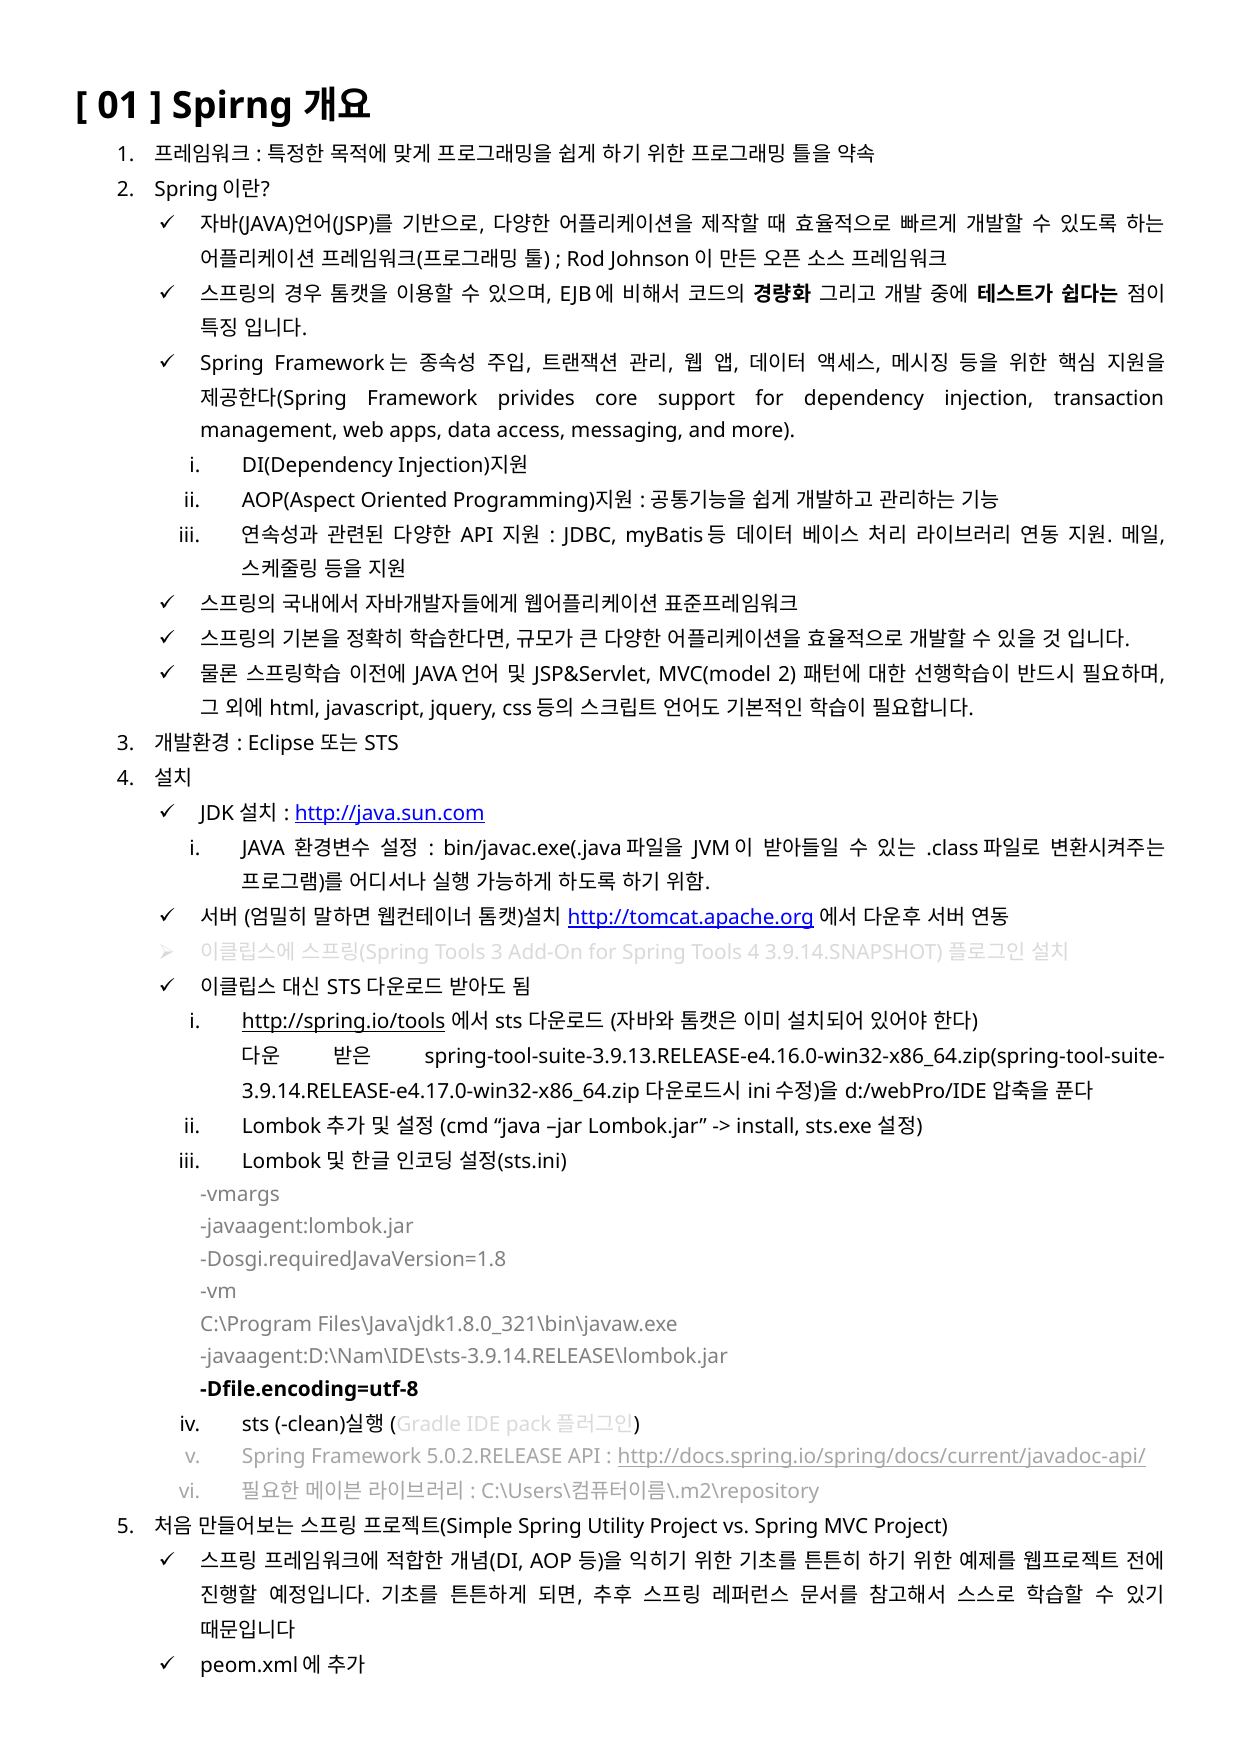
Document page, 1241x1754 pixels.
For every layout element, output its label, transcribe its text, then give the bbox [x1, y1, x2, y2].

list 이클립스 대신 STS 다운로드 받아도 됨 [158, 970, 1165, 1000]
text -Dfile.encoding=utf-8 [200, 1374, 1165, 1403]
list 필요한 메이븐 라이브러리 : C:\Users\컴퓨터이름\.m2\repository [200, 1474, 1165, 1504]
list peom.xml에 추가 [158, 1648, 1165, 1678]
list 다운 받은 spring-tool-suite-3.9.13.RELEASE-e4.16.0-win32-x86_64.zip(spring-tool-suite-3.9.14.RELEASE-e4.17.0-win32-x86_64.zip 다운로드시 ini수정)을 d:/webPro/IDE 압축을 푼다 [242, 1039, 1165, 1104]
list 개발환경 : Eclipse 또는 STS [117, 726, 1165, 757]
list 스프링의 국내에서 자바개발자들에게 웹어플리케이션 표준프레임워크 [158, 587, 1165, 617]
text -javaagent:lombok.jar [200, 1211, 1165, 1240]
list 스프링 프레임워크에 적합한 개념(DI, AOP 등)을 익히기 위한 기초를 튼튼히 하기 위한 예제를 웹프로젝트 전에 진행할 예정입니다. 기초를 튼튼하게 되면, 추후 스프링 레퍼런스 문서를 참고해서 스스로 학습할 수 있기 때문입니다 [158, 1544, 1165, 1644]
list 이클립스에 스프링(Spring Tools 3 Add-On for Spring Tools 4 3.9.14.SNAPSHOT) 플로그인 설치 [158, 935, 1165, 965]
list sts (-clean)실행 (Gradle IDE pack 플러그인) [200, 1407, 1165, 1437]
list 물론 스프링학습 이전에 JAVA언어 및 JSP&Servlet, MVC(model 2) 패턴에 대한 선행학습이 반드시 필요하며, 그 외에 html, javascript, jquery, css등의 스크립트 언어도 기본적인 학습이 필요합니다. [158, 657, 1165, 722]
list Lombok 추가 및 설정 (cmd “java –jar Lombok.jar” -> install, sts.exe 설정) [200, 1109, 1165, 1139]
text -vmargs [200, 1179, 1165, 1207]
list DI(Dependency Injection)지원 [200, 448, 1165, 478]
list 설치 [117, 761, 1165, 791]
list Spring이란? [117, 172, 1165, 203]
list Spring Framework 5.0.2.RELEASE API : http://docs.spring.io/spring/docs/current/javadoc-api/ [200, 1442, 1165, 1470]
list http://spring.io/tools 에서 sts 다운로드 (자바와 톰캣은 이미 설치되어 있어야 한다) [200, 1005, 1165, 1035]
list 자바(JAVA)언어(JSP)를 기반으로, 다양한 어플리케이션을 제작할 때 효율적으로 빠르게 개발할 수 있도록 하는 어플리케이션 프레임워크(프로그래밍 툴) ; Rod Johnson이 만든 오픈 소스 프레임워크 [158, 207, 1165, 272]
list 처음 만들어보는 스프링 프로젝트(Simple Spring Utility Project vs. Spring MVC Project) [117, 1509, 1165, 1539]
list 프레임워크 : 특정한 목적에 맞게 프로그래밍을 쉽게 하기 위한 프로그래밍 틀을 약속 [117, 138, 1165, 168]
text -vm [200, 1276, 1165, 1305]
list Spring Framework는 종속성 주입, 트랜잭션 관리, 웹 앱, 데이터 액세스, 메시징 등을 위한 핵심 지원을 제공한다(Spring Framework privides core support for dependency injection, transaction management, web apps, data access, messaging, and more). [158, 346, 1165, 444]
text [ 01 ] Spirng 개요 [75, 75, 1165, 129]
text -Dosgi.requiredJavaVersion=1.8 [200, 1244, 1165, 1272]
list 연속성과 관련된 다양한 API 지원 : JDBC, myBatis등 데이터 베이스 처리 라이브러리 연동 지원. 메일, 스케줄링 등을 지원 [200, 518, 1165, 583]
text -javaagent:D:\Nam\IDE\sts-3.9.14.RELEASE\lombok.jar [200, 1342, 1165, 1370]
list AOP(Aspect Oriented Programming)지원 : 공통기능을 쉽게 개발하고 관리하는 기능 [200, 483, 1165, 513]
list 스프링의 기본을 정확히 학습한다면, 규모가 큰 다양한 어플리케이션을 효율적으로 개발할 수 있을 것 입니다. [158, 622, 1165, 652]
text C:\Program Files\Java\jdk1.8.0_321\bin\javaw.exe [200, 1309, 1165, 1337]
list 스프링의 경우 톰캣을 이용할 수 있으며, EJB에 비해서 코드의 경량화 그리고 개발 중에 테스트가 쉽다는 점이 특징 입니다. [158, 277, 1165, 342]
list JAVA 환경변수 설정 : bin/javac.exe(.java파일을 JVM이 받아들일 수 있는 .class파일로 변환시켜주는 프로그램)를 어디서나 실행 가능하게 하도록 하기 위함. [200, 831, 1165, 896]
list Lombok 및 한글 인코딩 설정(sts.ini) [200, 1144, 1165, 1174]
list JDK 설치 : http://java.sun.com [158, 796, 1165, 826]
list 서버 (엄밀히 말하면 웹컨테이너 톰캣)설치 http://tomcat.apache.org 에서 다운후 서버 연동 [158, 900, 1165, 931]
